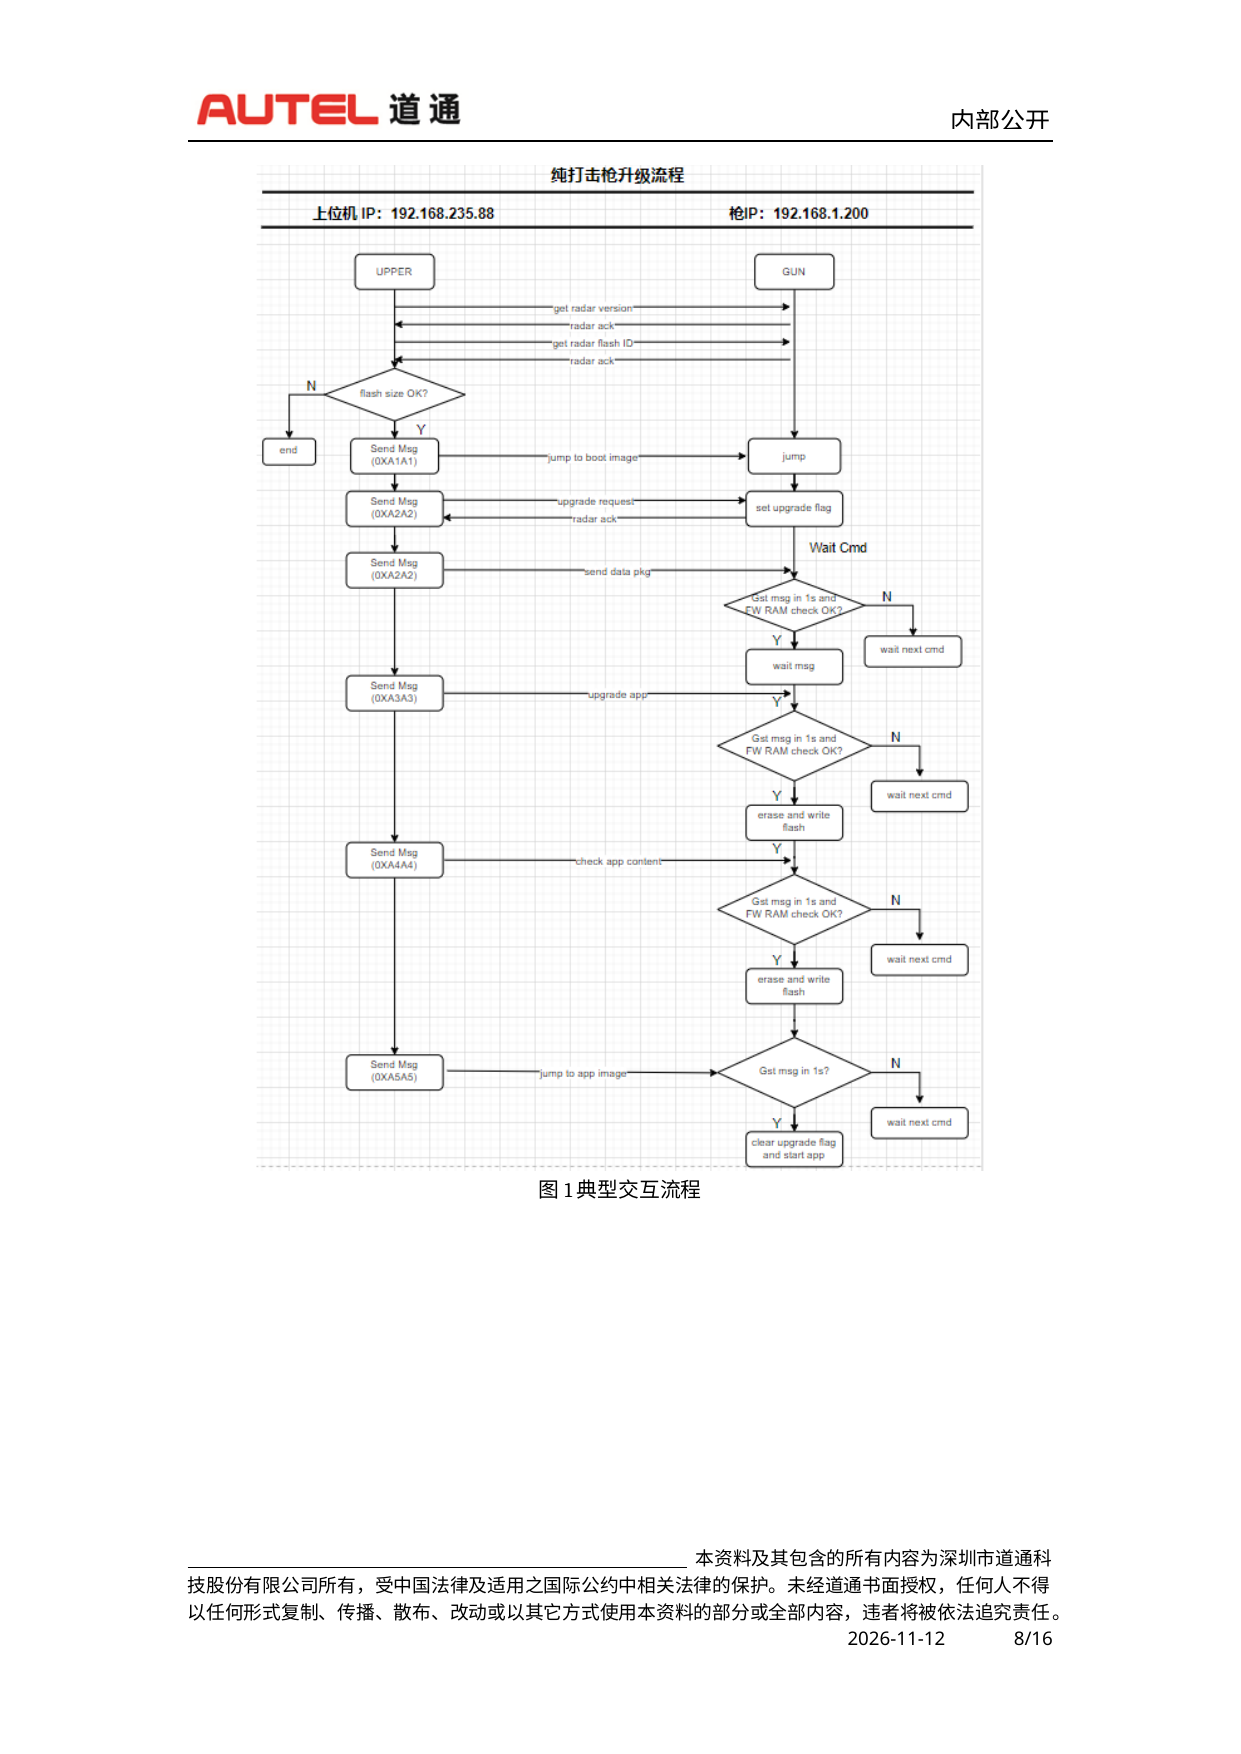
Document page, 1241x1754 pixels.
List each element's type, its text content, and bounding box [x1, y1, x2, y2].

picture [187, 88, 469, 130]
text 图 1 典型交互流程 [187, 1172, 1053, 1204]
picture [256, 165, 984, 1171]
